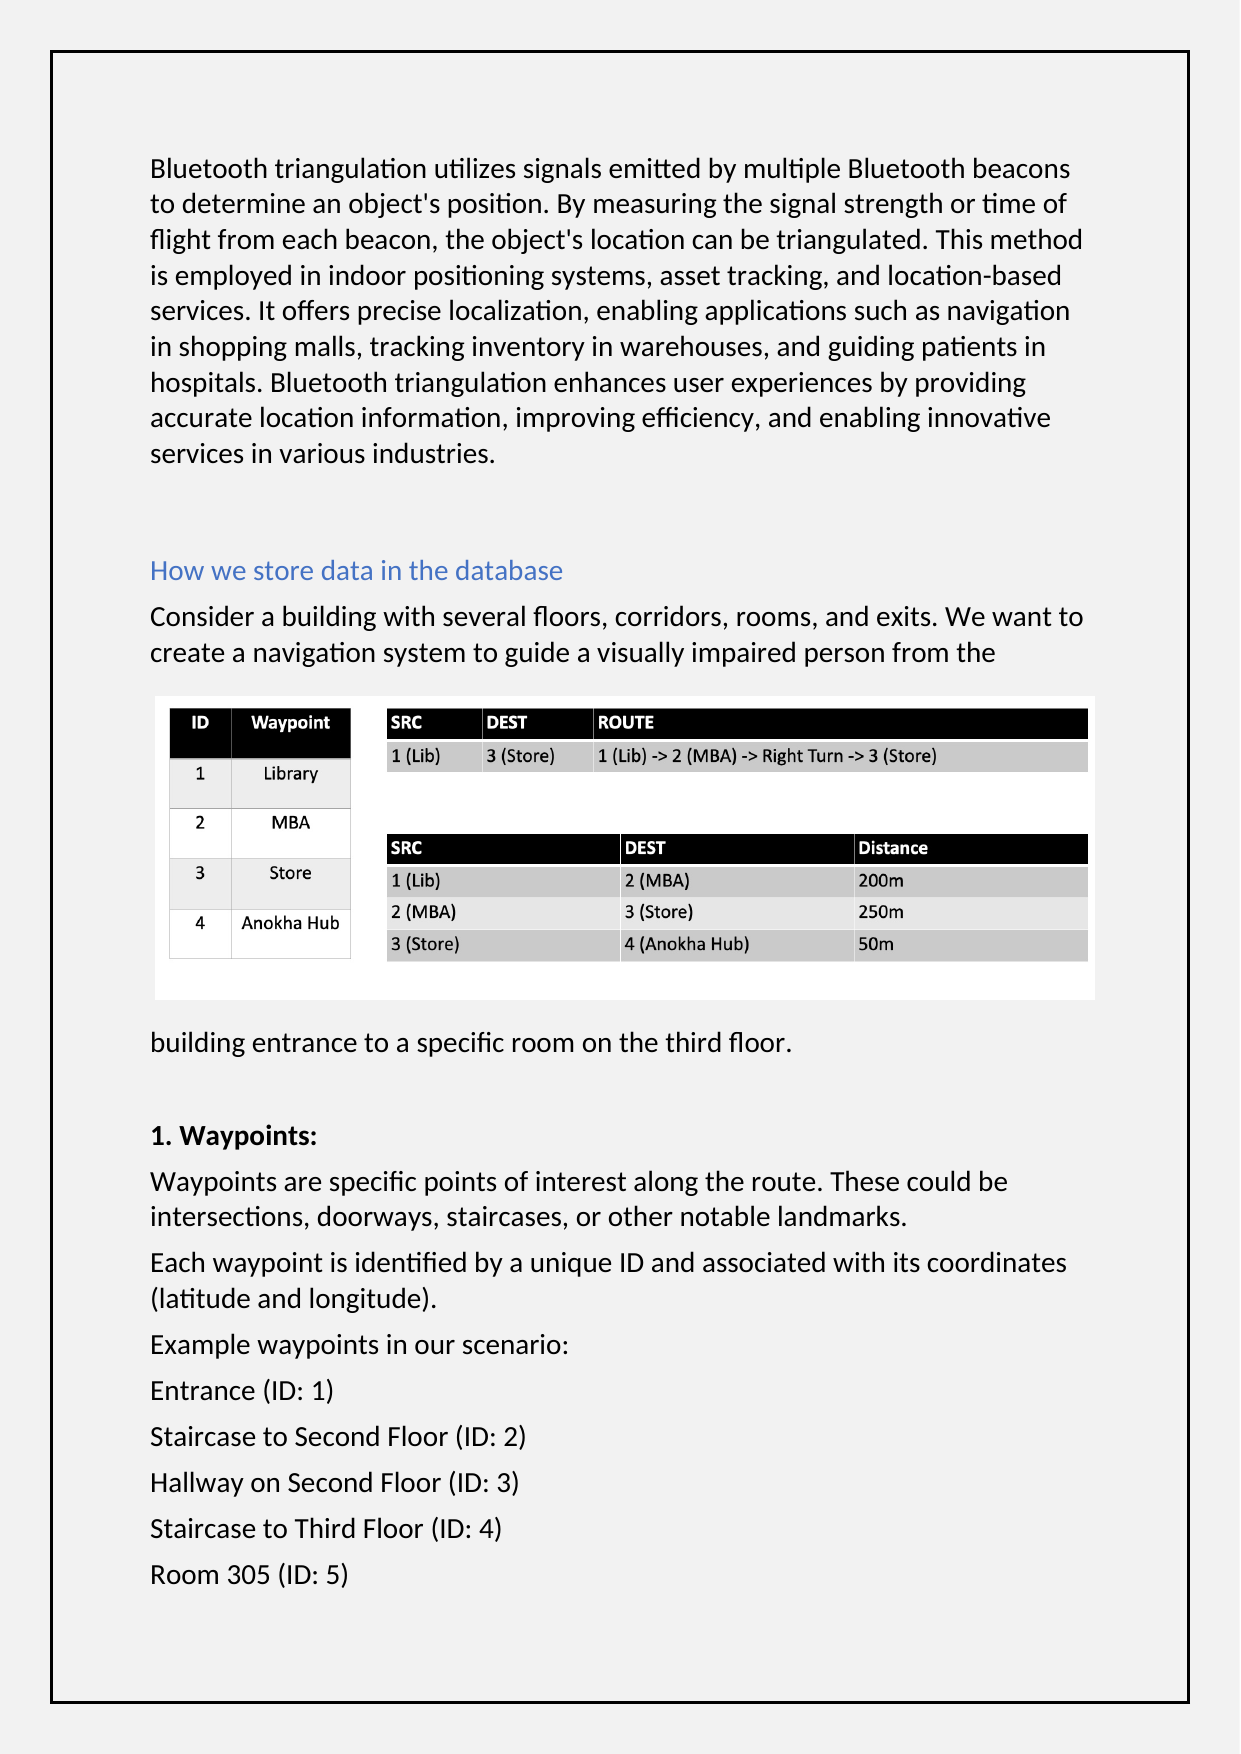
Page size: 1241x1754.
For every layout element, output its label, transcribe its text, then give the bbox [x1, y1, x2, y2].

text Room 305 (ID: 5) [150, 1556, 1090, 1592]
text Waypoints are specific points of interest along the route. These could be intersections, doorways, staircases, or other notable landmarks. [150, 1163, 1090, 1234]
text How we store data in the database [150, 552, 1090, 588]
text Entrance (ID: 1) [150, 1372, 1090, 1408]
text Bluetooth triangulation utilizes signals emitted by multiple Bluetooth beacons to determine an object's position. By measuring the signal strength or time of flight from each beacon, the object's location can be triangulated. This method is employed in indoor positioning systems, asset tracking, and location-based services. It offers precise localization, enabling applications such as navigation in shopping malls, tracking inventory in warehouses, and guiding patients in hospitals. Bluetooth triangulation enhances user experiences by providing accurate location information, improving efficiency, and enabling innovative services in various industries. [150, 150, 1090, 471]
text Staircase to Third Floor (ID: 4) [150, 1510, 1090, 1546]
text Hallway on Second Floor (ID: 3) [150, 1464, 1090, 1500]
text 1. Waypoints: [150, 1117, 1090, 1152]
picture [155, 696, 1095, 1000]
text Each waypoint is identified by a unique ID and associated with its coordinates (latitude and longitude). [150, 1244, 1090, 1316]
text Staircase to Second Floor (ID: 2) [150, 1418, 1090, 1454]
text Example waypoints in our scenario: [150, 1326, 1090, 1362]
